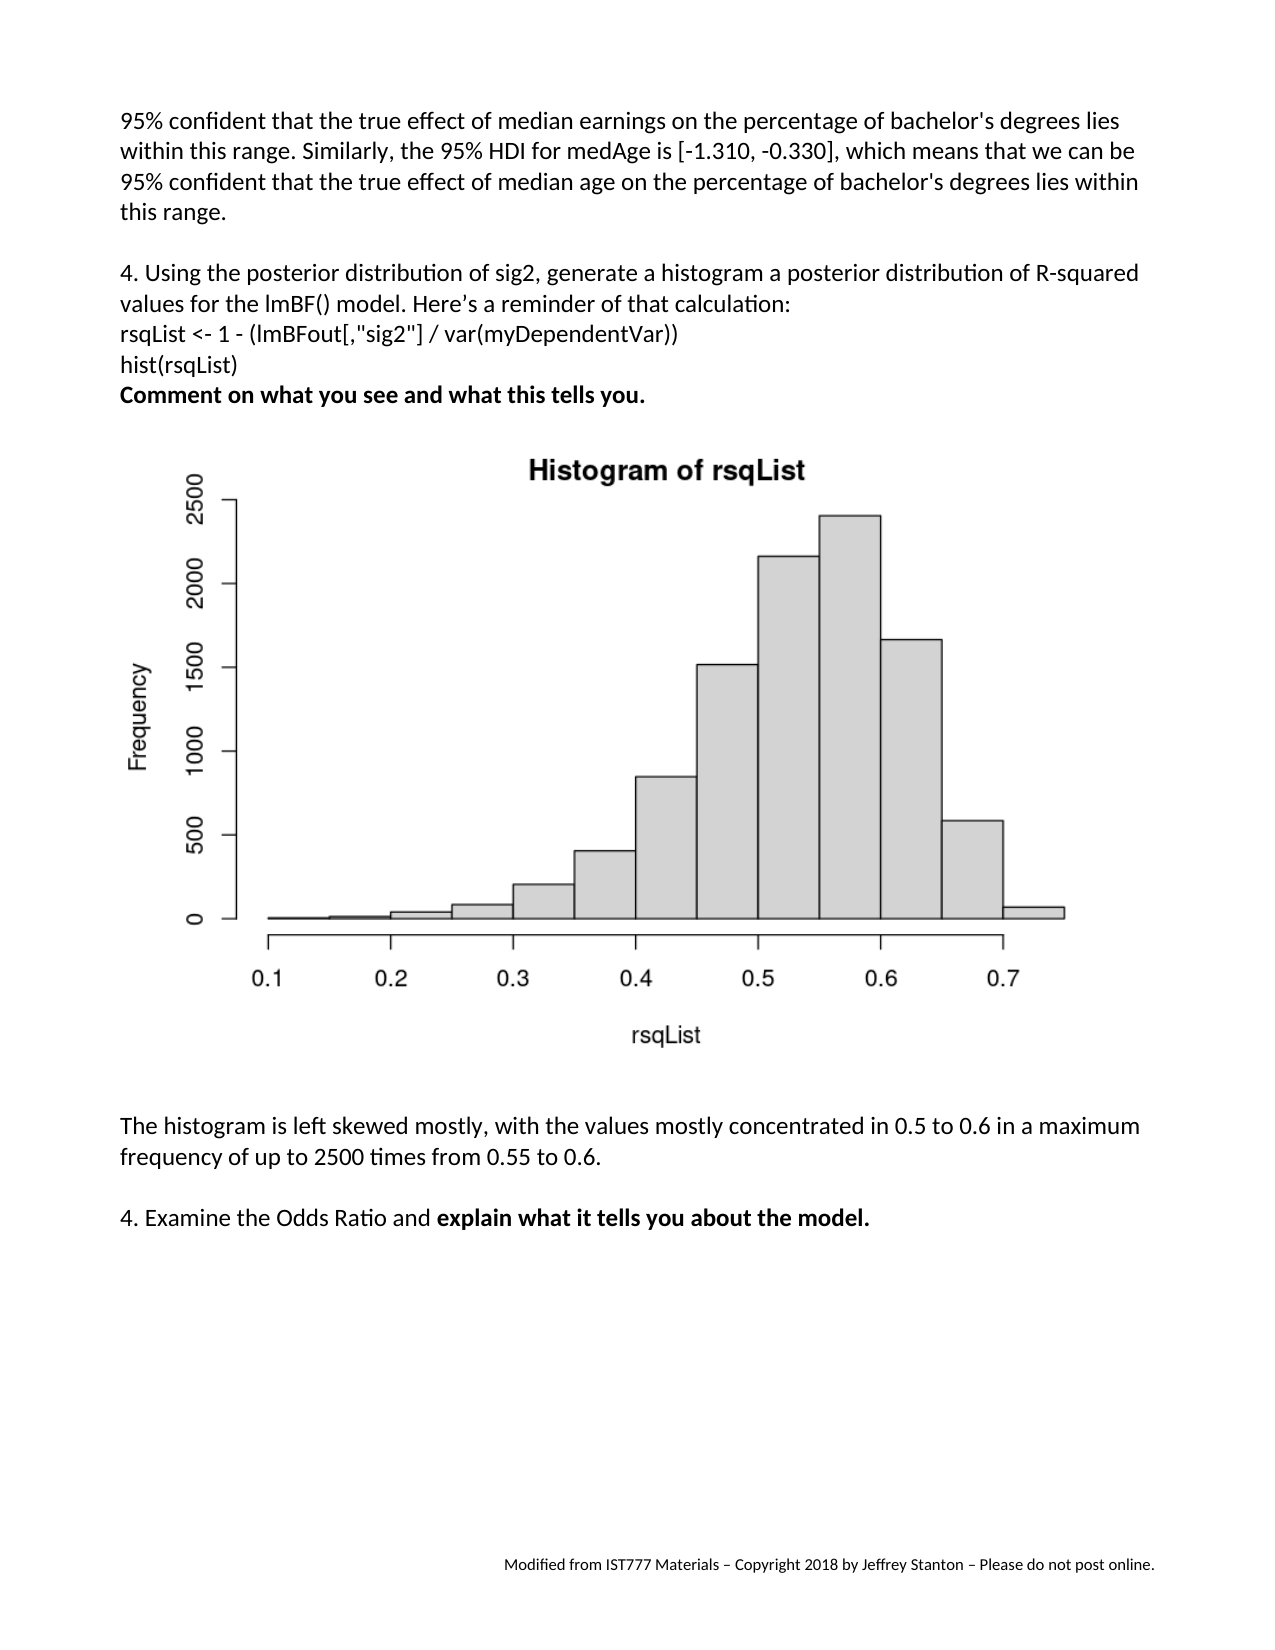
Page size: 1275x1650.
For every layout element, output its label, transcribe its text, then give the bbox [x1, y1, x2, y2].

text rsqList <- 1 - (lmBFout[,"sig2"] / var(myDependentVar)) [120, 319, 1155, 349]
text 4. Examine the Odds Ratio and explain what it tells you about the model. [120, 1202, 1155, 1232]
text hist(rsqList) [120, 349, 1155, 380]
text Comment on what you see and what this tells you. [120, 380, 1155, 410]
text The histogram is left skewed mostly, with the values mostly concentrated in 0.5 to 0.6 in a maximum frequency of up to 2500 times from 0.55 to 0.6. [120, 1110, 1155, 1171]
picture [120, 440, 1155, 1080]
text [120, 105, 1155, 319]
